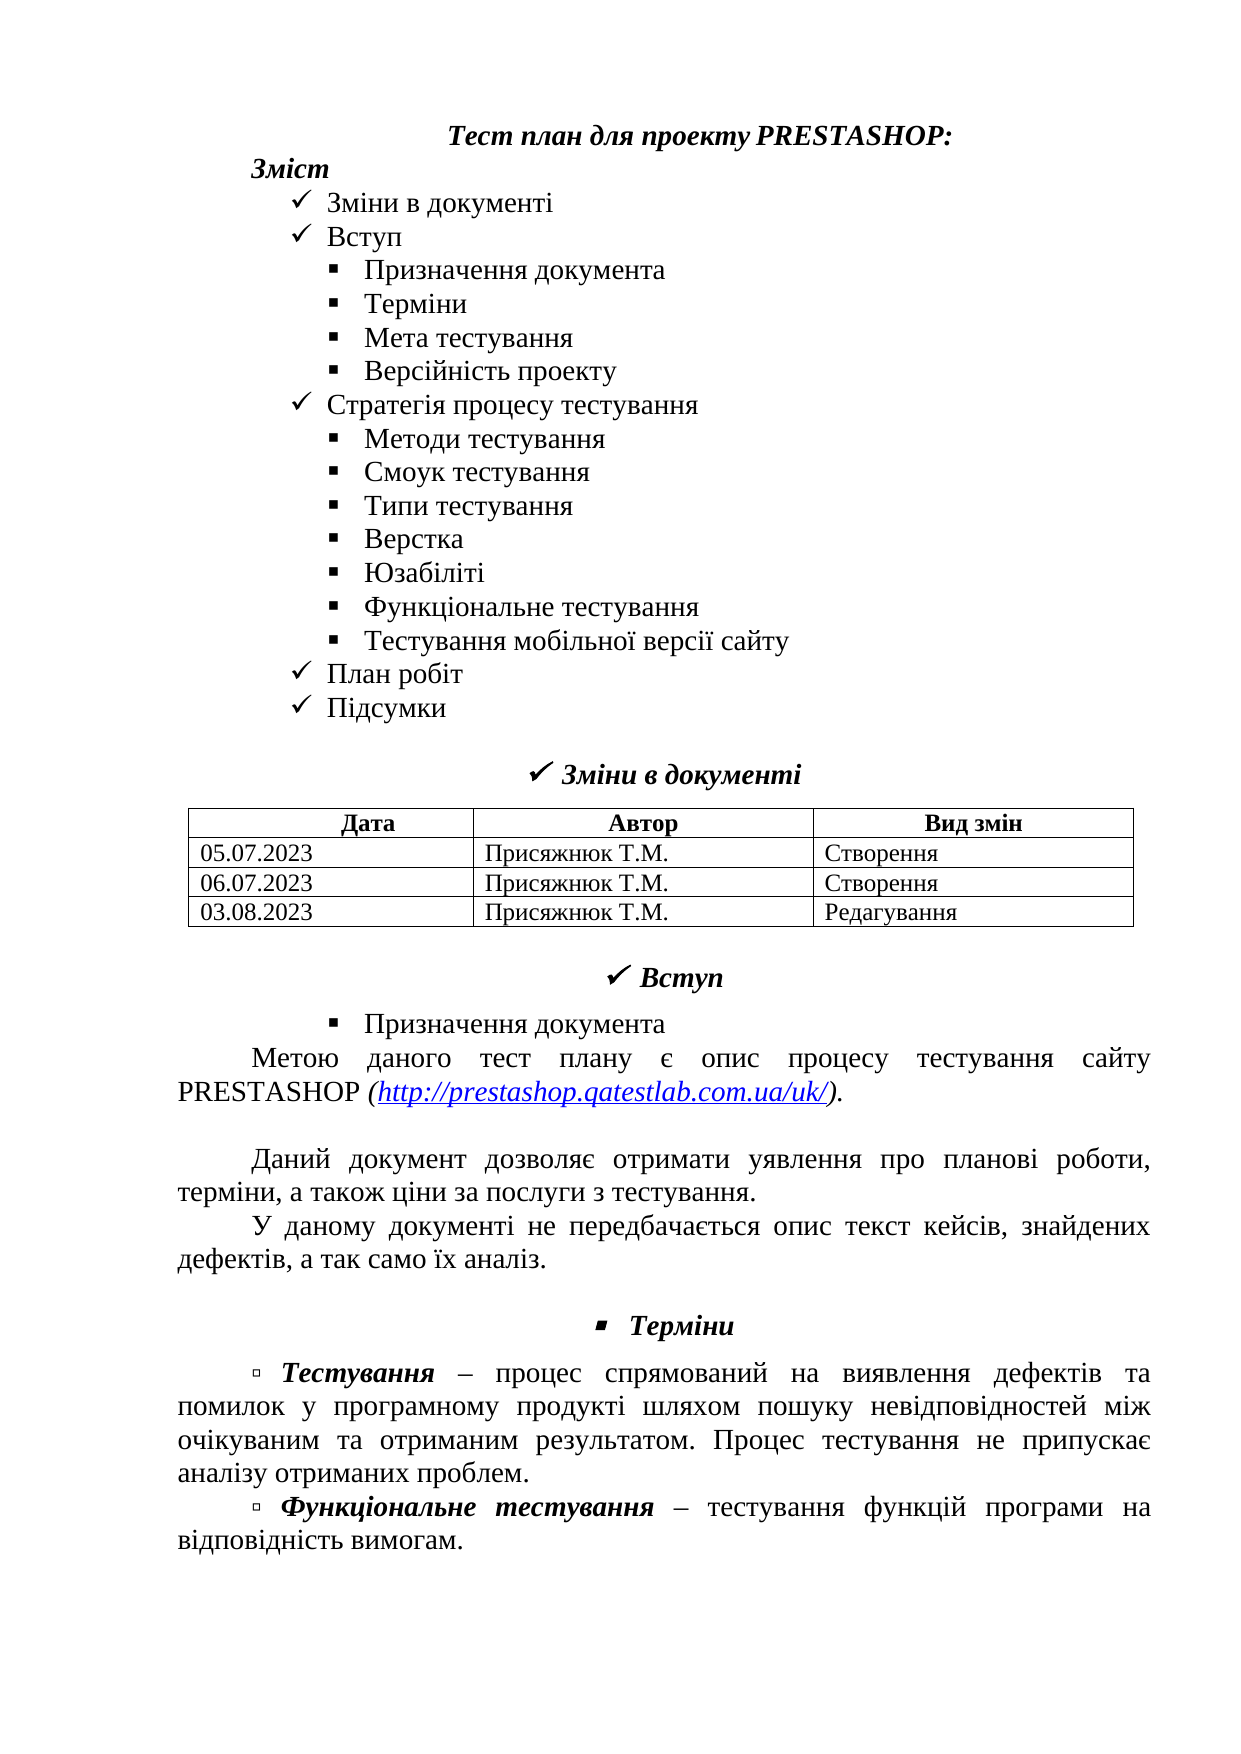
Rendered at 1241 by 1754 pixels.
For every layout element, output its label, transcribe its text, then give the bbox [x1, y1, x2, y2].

list Вступ [177, 960, 1152, 994]
list Зміни в документі [289, 185, 1152, 219]
list Верстка [327, 522, 1152, 555]
table_cell Присяжнюк Т.М. [474, 897, 813, 926]
list Стратегія процесу тестування [289, 387, 1152, 421]
list Вступ [289, 219, 1152, 252]
table_cell Редагування [814, 897, 1133, 926]
list Тестування – процес спрямований на виявлення дефектів та помилок у програмному продукті шляхом пошуку невідповідностей між очікуваним та отриманим результатом. Процес тестування не припускає аналізу отриманих проблем. [177, 1355, 1152, 1489]
list Підсумки [289, 690, 1152, 723]
table_cell 06.07.2023 [189, 868, 473, 896]
table_header Автор [474, 809, 813, 837]
text Даний документ дозволяє отримати уявлення про планові роботи, терміни, а також ціни за послуги з тестування. [177, 1141, 1152, 1208]
list Функціональне тестування [327, 589, 1152, 623]
text Метою даного тест плану є опис процесу тестування сайту PRESTASHOP (http://prestashop.qatestlab.com.ua/uk/). [177, 1040, 1152, 1107]
list Функціональне тестування – тестування функцій програми на відповідність вимогам. [177, 1489, 1152, 1556]
list Типи тестування [327, 488, 1152, 522]
table_cell 05.07.2023 [189, 838, 473, 867]
table_cell 03.08.2023 [189, 897, 473, 926]
table_cell Присяжнюк Т.М. [474, 838, 813, 867]
list Призначення документа [327, 1007, 1152, 1040]
table_cell Створення [814, 868, 1133, 896]
text Тест план для проекту PRESTASHOP: [177, 118, 1152, 152]
list Зміни в документі [177, 757, 1152, 791]
list Тестування мобільної версії сайту [327, 623, 1152, 656]
list Терміни [177, 1308, 1152, 1342]
table_cell Створення [814, 838, 1133, 867]
list Мета тестування [327, 320, 1152, 353]
list План робіт [289, 656, 1152, 690]
list Призначення документа [327, 252, 1152, 286]
table_cell Присяжнюк Т.М. [474, 868, 813, 896]
list Юзабіліті [327, 555, 1152, 589]
list Смоук тестування [327, 454, 1152, 488]
text Зміст [177, 152, 1152, 185]
table_header Дата [189, 809, 473, 837]
table_header Вид змін [814, 809, 1133, 837]
list Версійність проекту [327, 353, 1152, 387]
list Методи тестування [327, 421, 1152, 454]
text У даному документі не передбачається опис текст кейсів, знайдених дефектів, а так само їх аналіз. [177, 1208, 1152, 1275]
list Терміни [327, 286, 1152, 320]
